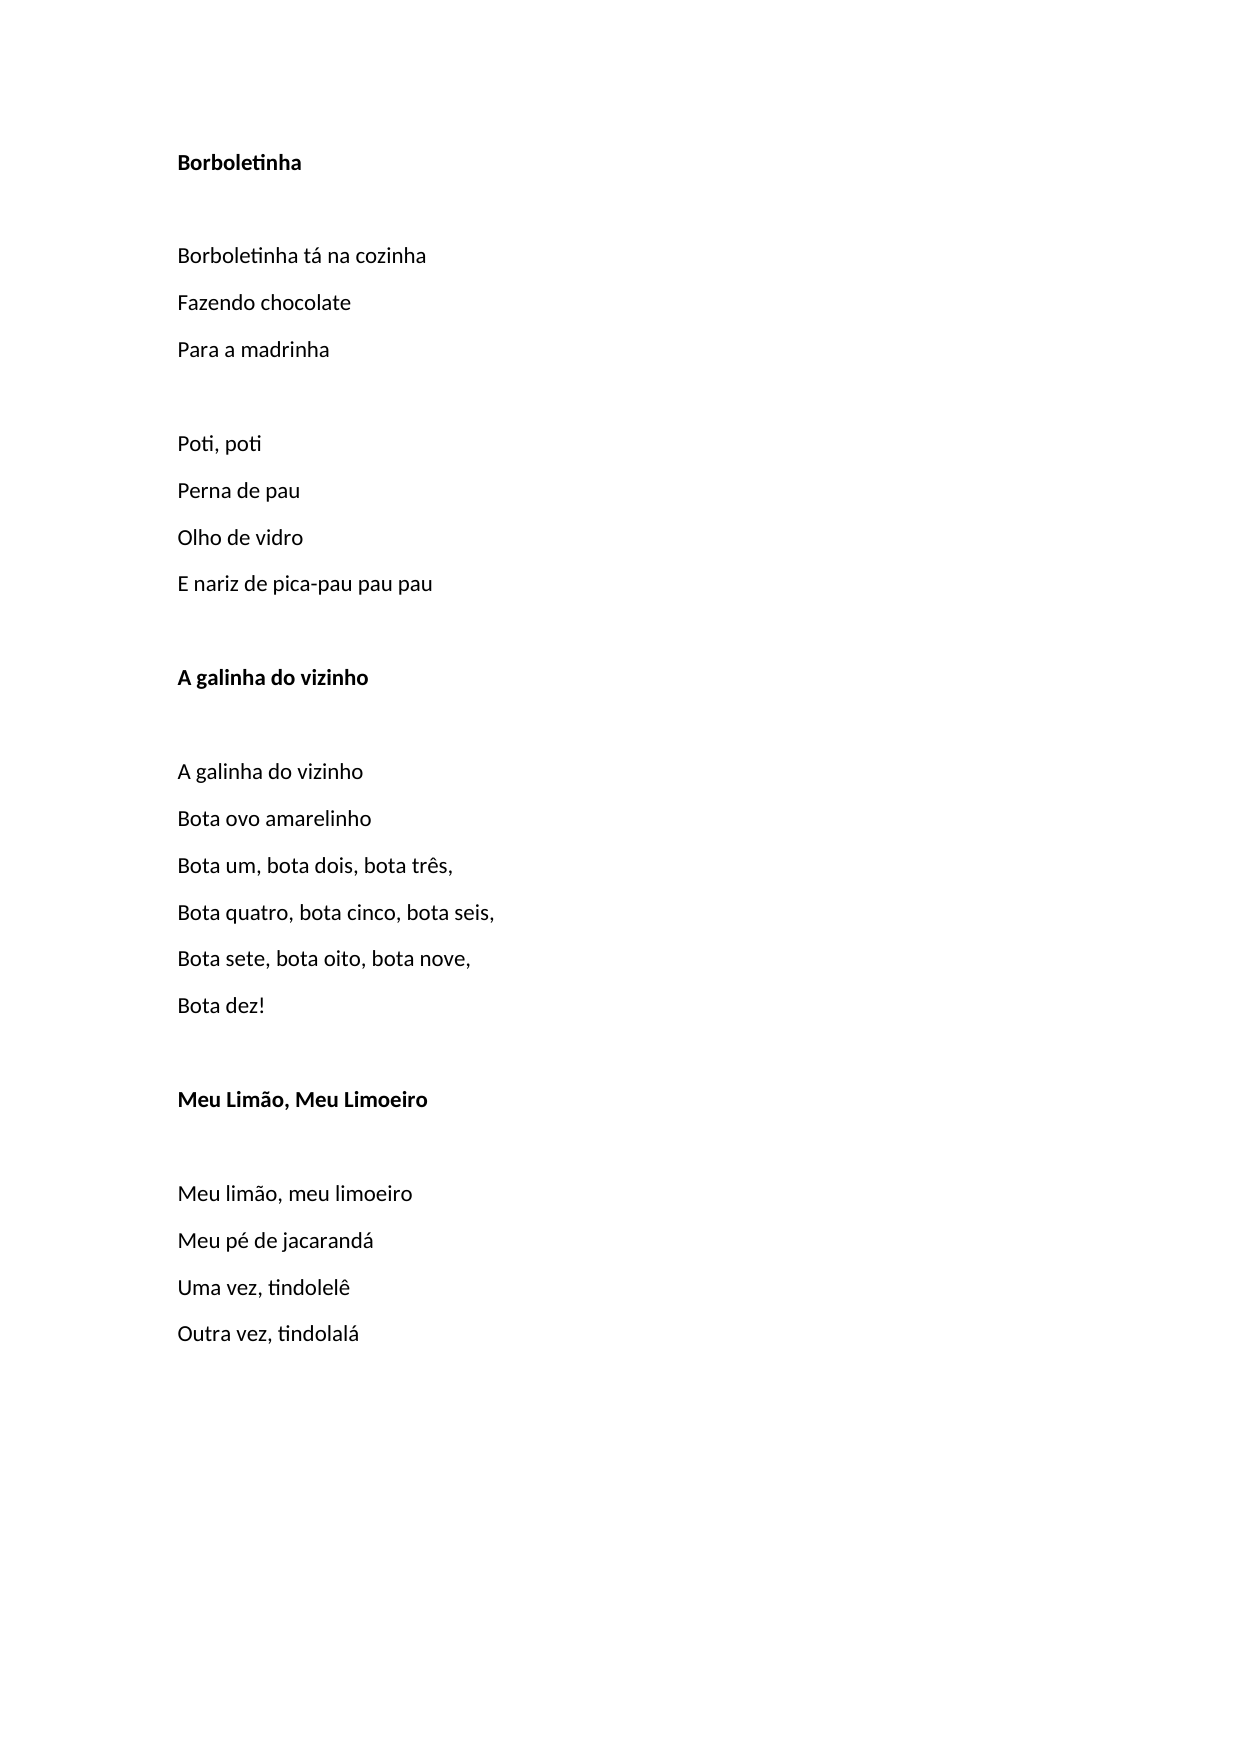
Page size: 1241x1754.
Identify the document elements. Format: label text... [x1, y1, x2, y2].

text Meu pé de jacarandá [177, 1226, 1063, 1254]
text Bota quatro, bota cinco, bota seis, [177, 898, 1063, 926]
text Poti, poti [177, 429, 1063, 457]
text Bota dez! [177, 991, 1063, 1019]
text Bota ovo amarelinho [177, 804, 1063, 832]
text E nariz de pica-pau pau pau [177, 569, 1063, 597]
text Bota um, bota dois, bota três, [177, 851, 1063, 879]
text Outra vez, tindolalá [177, 1319, 1063, 1347]
text Olho de vidro [177, 523, 1063, 551]
text Bota sete, bota oito, bota nove, [177, 944, 1063, 972]
text Borboletinha tá na cozinha [177, 241, 1063, 269]
text Meu limão, meu limoeiro [177, 1179, 1063, 1207]
text Perna de pau [177, 476, 1063, 504]
text Uma vez, tindolelê [177, 1273, 1063, 1301]
text Para a madrinha [177, 335, 1063, 363]
text A galinha do vizinho [177, 757, 1063, 785]
text A galinha do vizinho [177, 663, 1063, 691]
text Borboletinha [177, 148, 1063, 176]
text Fazendo chocolate [177, 288, 1063, 316]
text Meu Limão, Meu Limoeiro [177, 1085, 1063, 1113]
